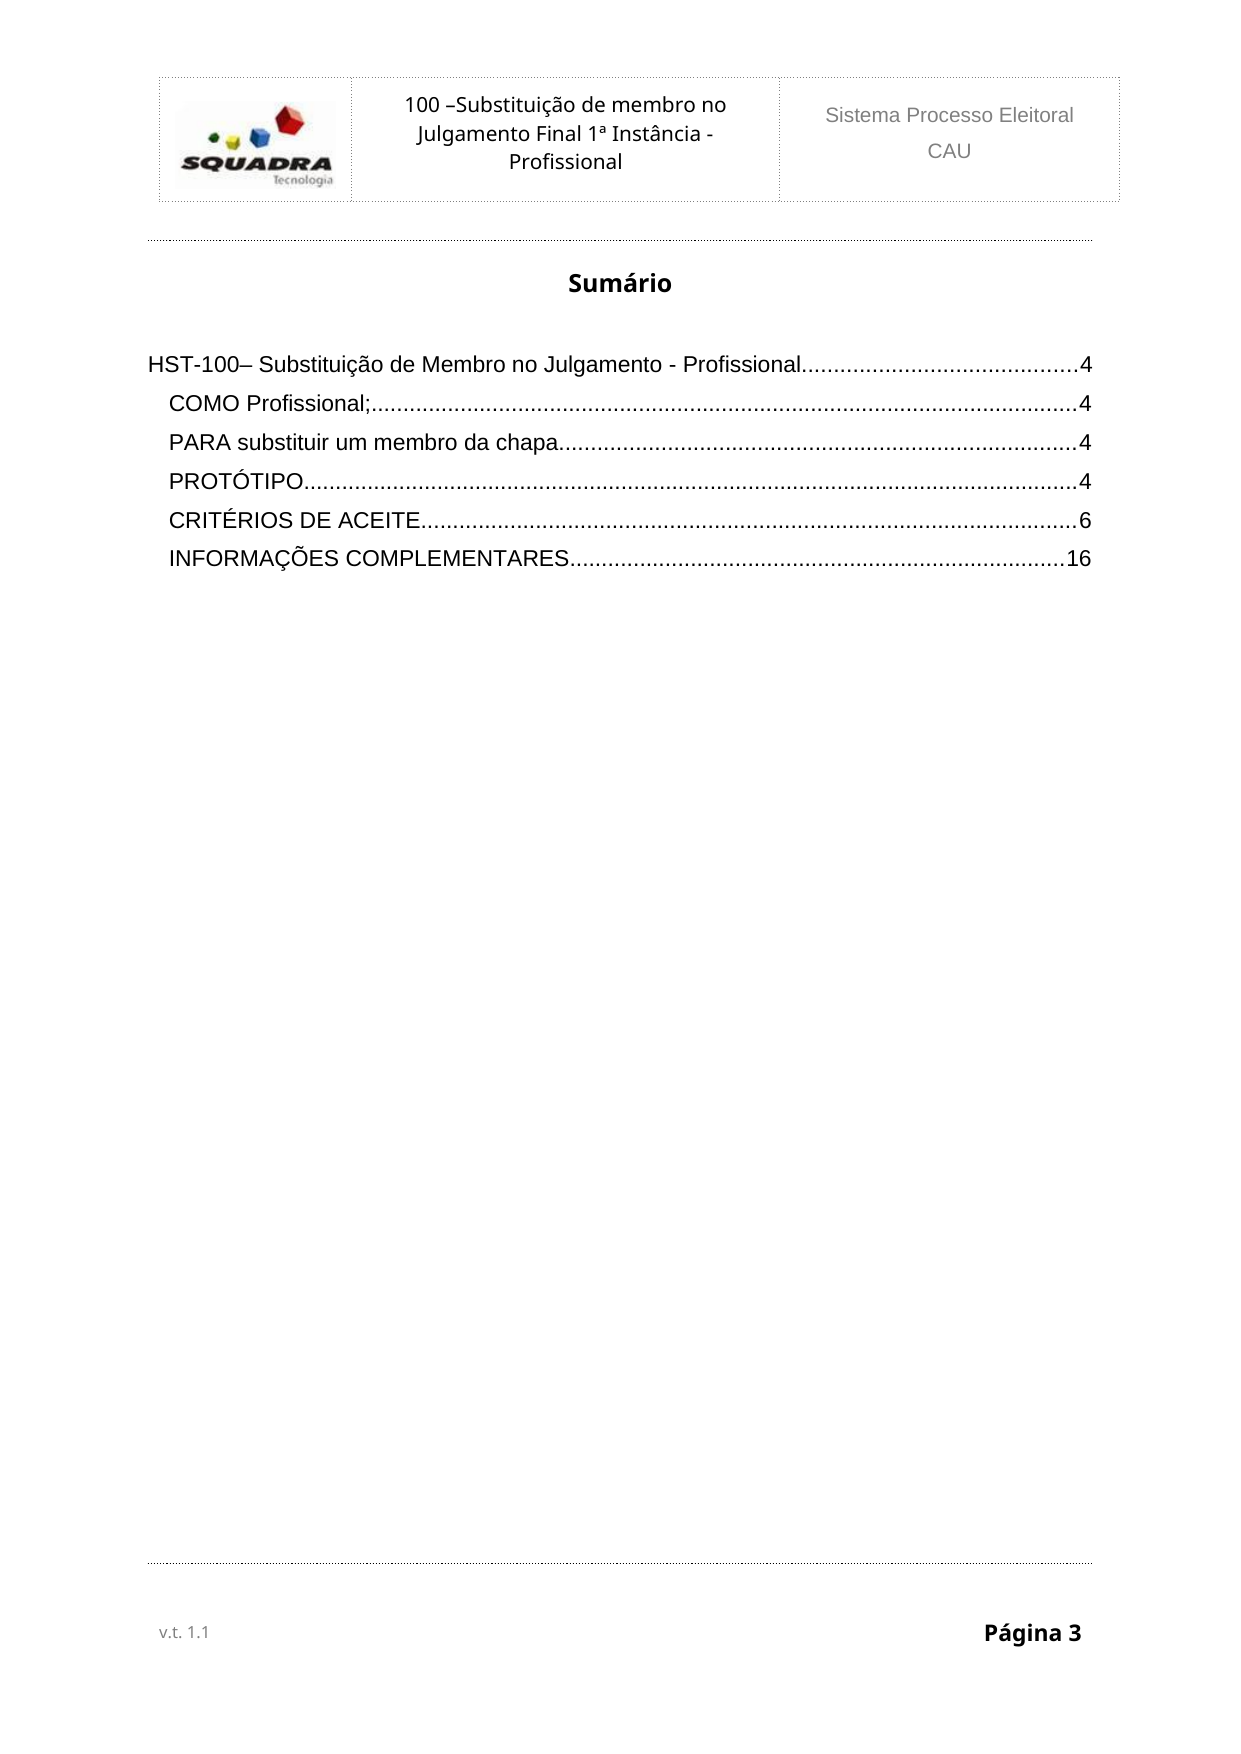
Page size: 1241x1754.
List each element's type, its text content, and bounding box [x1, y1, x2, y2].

picture [175, 101, 336, 189]
text Sumário [148, 266, 1092, 300]
text PROTÓTIPO 4 [168, 468, 1092, 494]
text HST-100– Substituição de Membro no Julgamento - Profissional. 4 [148, 351, 1092, 377]
text PARA substituir um membro da chapa. 4 [168, 429, 1092, 455]
text COMO Profissional; 4 [168, 390, 1092, 416]
text INFORMAÇÕES COMPLEMENTARES 16 [168, 545, 1092, 572]
text CRITÉRIOS DE ACEITE 6 [168, 507, 1092, 533]
